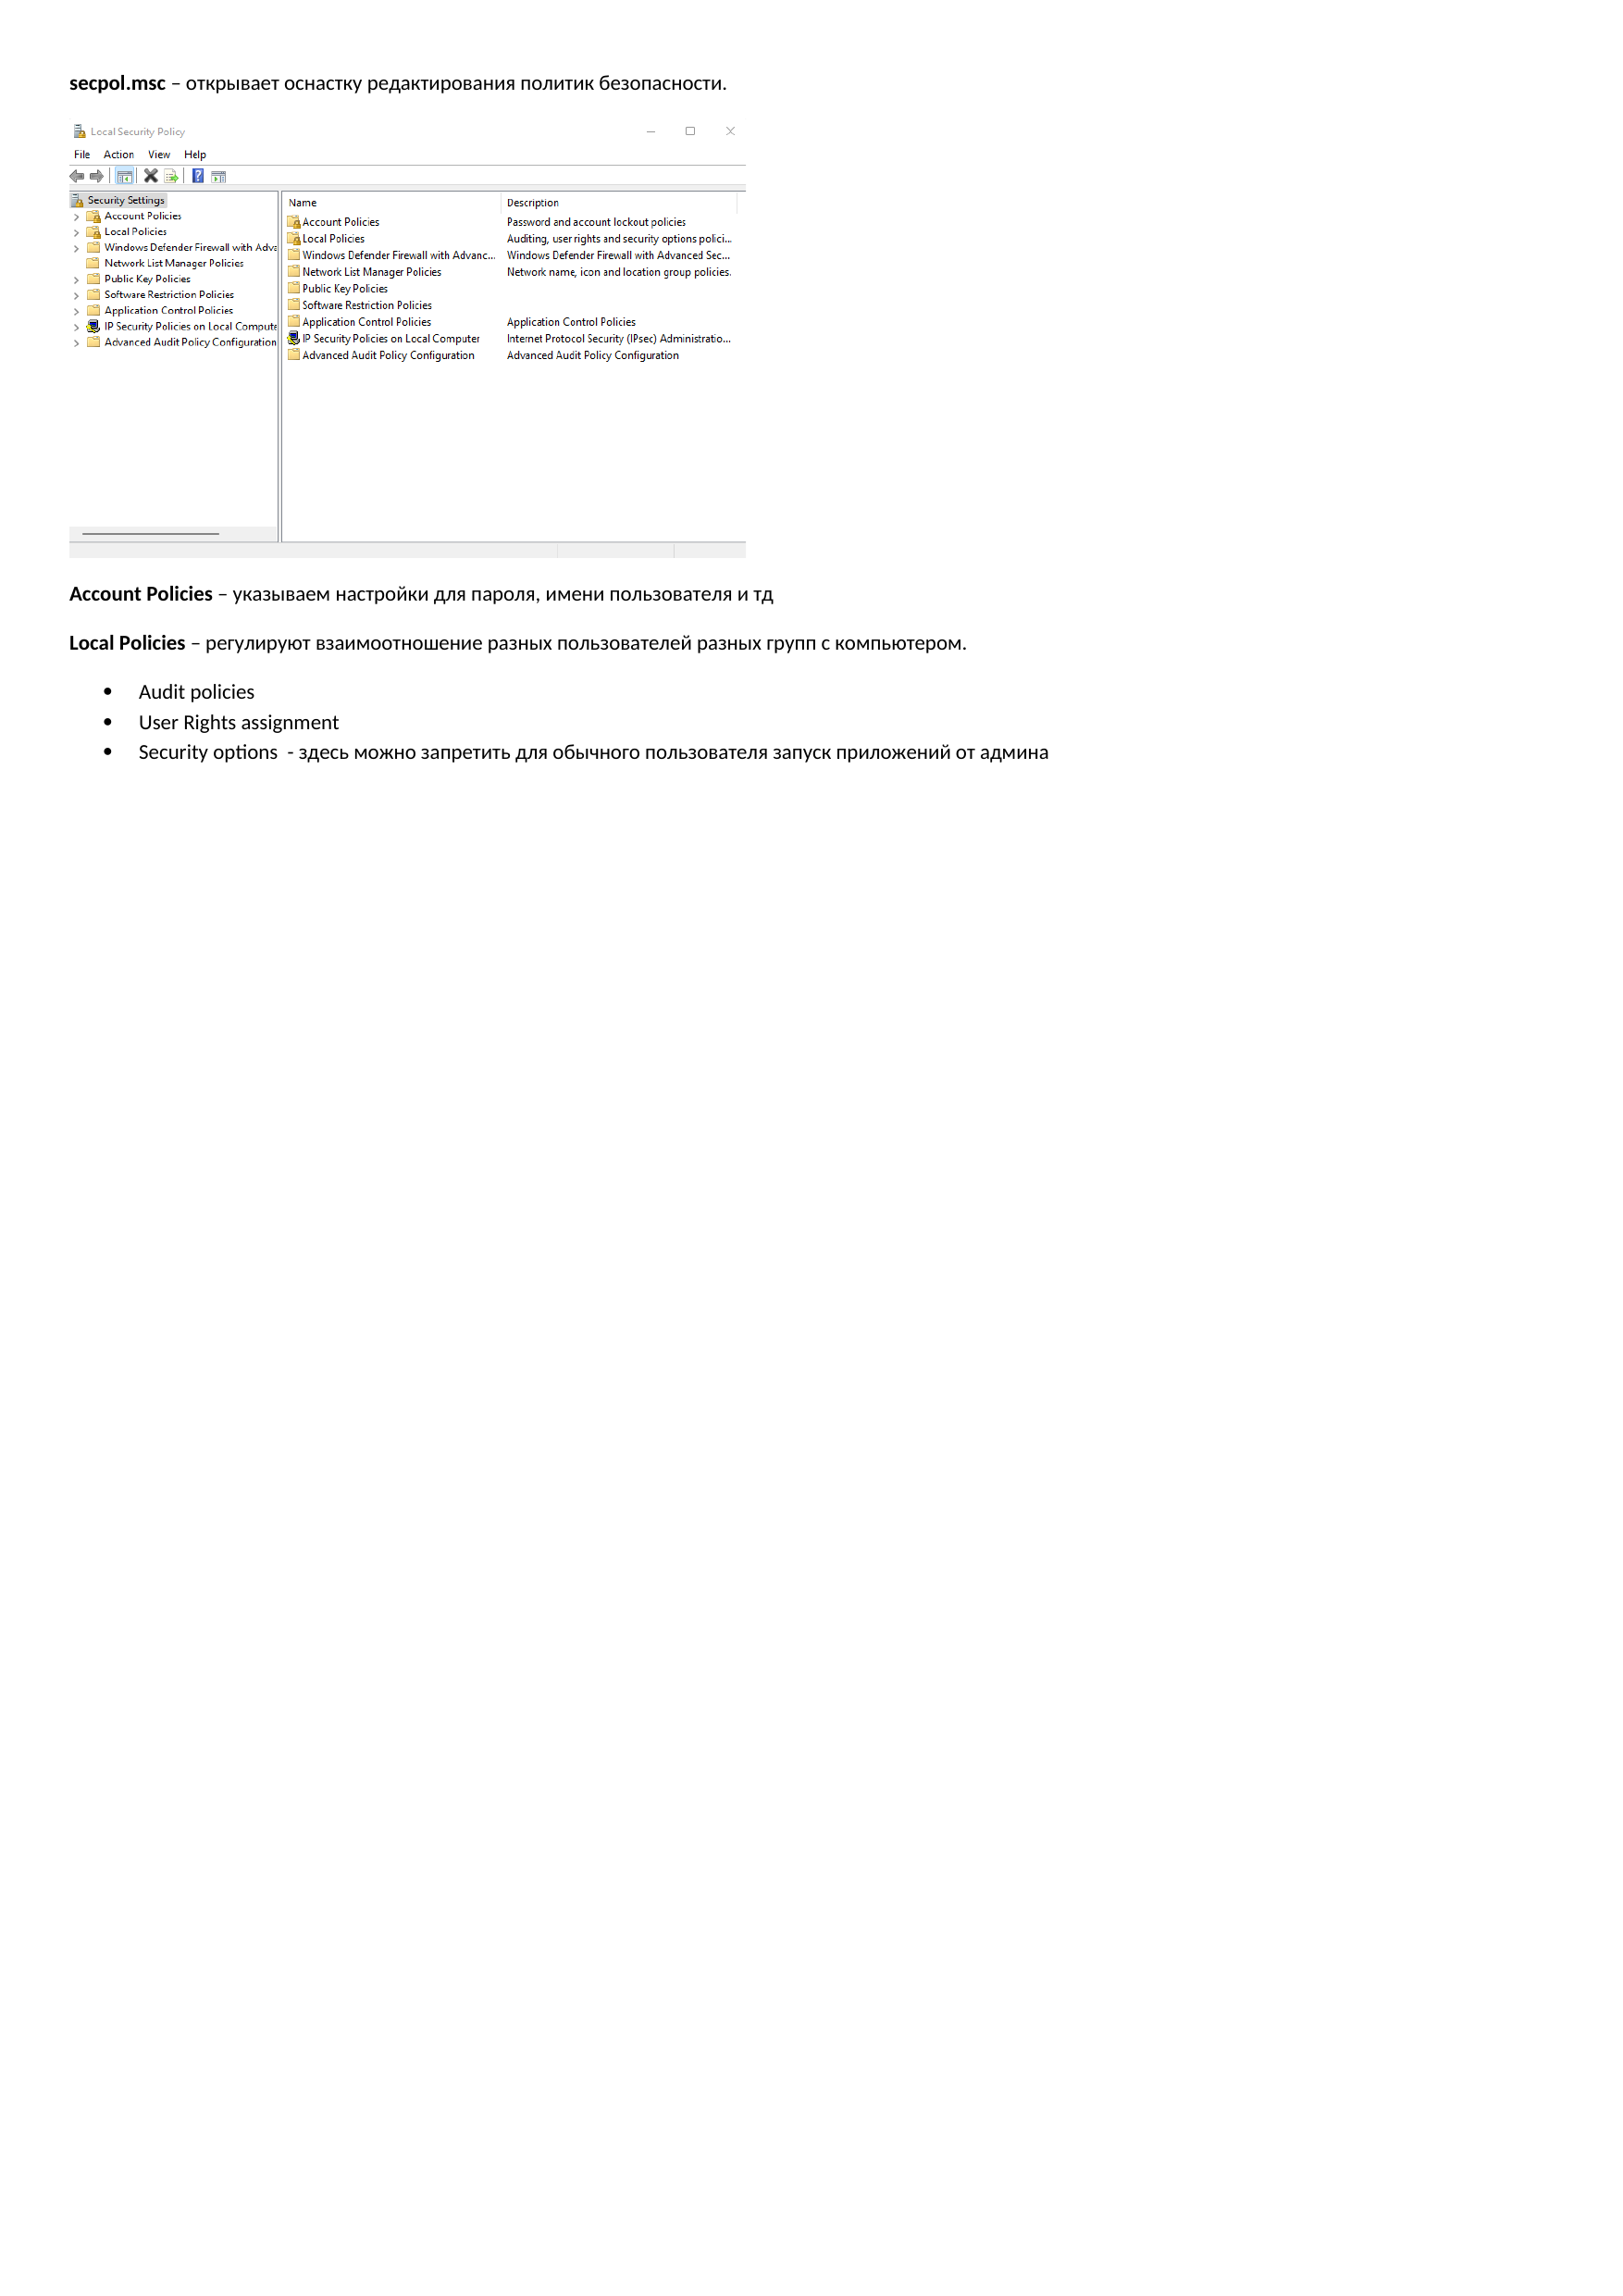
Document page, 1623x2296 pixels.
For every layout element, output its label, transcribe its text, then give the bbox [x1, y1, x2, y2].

list Security options - здесь можно запретить для обычного пользователя запуск приложений от админа [104, 738, 1554, 764]
picture [69, 118, 747, 558]
text Account Policies – указываем настройки для пароля, имени пользователя и тд [69, 580, 1554, 607]
list Audit policies [104, 678, 1554, 705]
text secpol.msc – открывает оснастку редактирования политик безопасности. [69, 69, 1554, 95]
text Local Policies – регулируют взаимоотношение разных пользователей разных групп с компьютером. [69, 630, 1554, 655]
list User Rights assignment [104, 709, 1554, 735]
